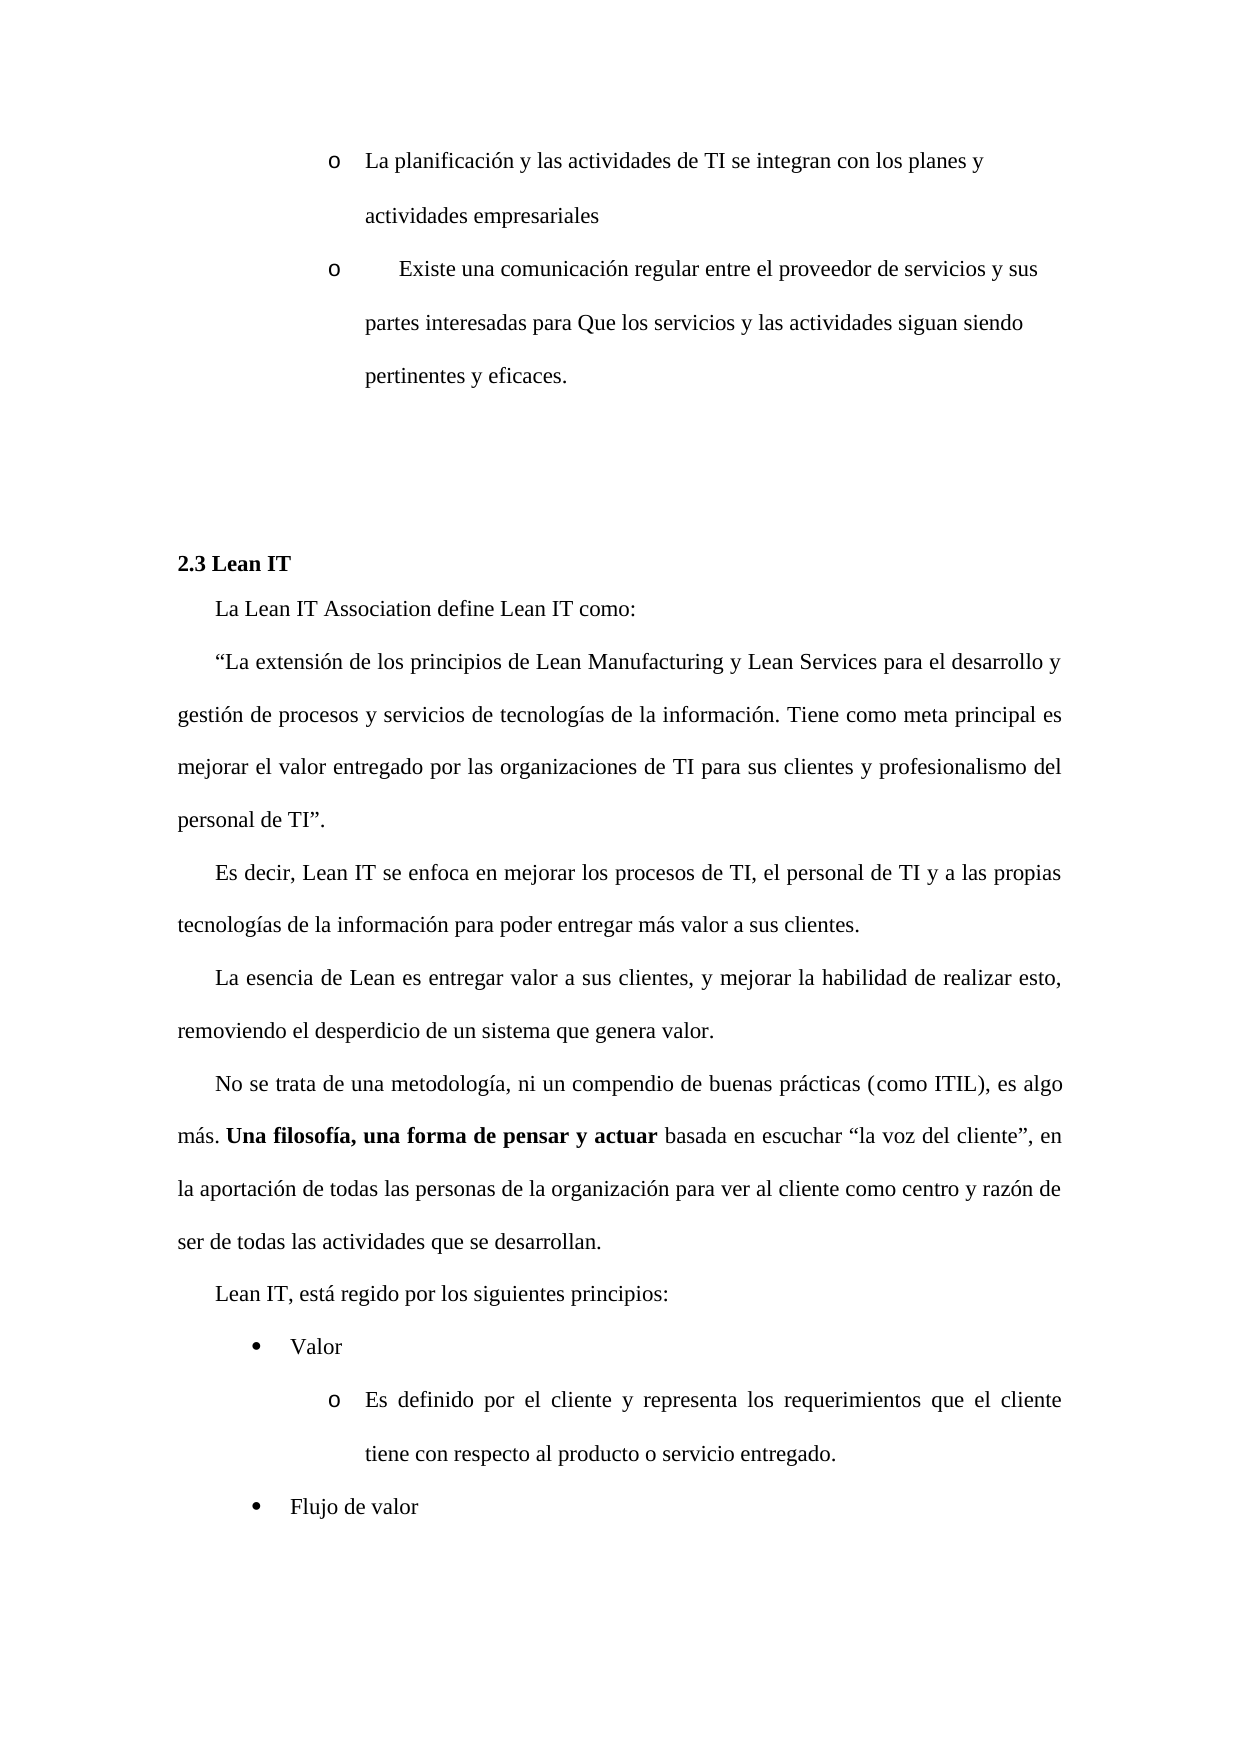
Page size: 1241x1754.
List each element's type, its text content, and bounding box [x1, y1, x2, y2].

list Flujo de valor [252, 1493, 1063, 1519]
text “La extensión de los principios de Lean Manufacturing y Lean Services para el desarrollo y gestión de procesos y servicios de tecnologías de la información. Tiene como meta principal es mejorar el valor entregado por las organizaciones de TI para sus clientes y profesionalismo del personal de TI”. [177, 648, 1063, 832]
list La planificación y las actividades de TI se integran con los planes y actividades empresariales [327, 148, 1063, 228]
text Lean IT, está regido por los siguientes principios: [177, 1281, 1063, 1307]
text Es decir, Lean IT se enfoca en mejorar los procesos de TI, el personal de TI y a las propias tecnologías de la información para poder entregar más valor a sus clientes. [177, 859, 1063, 938]
text La Lean IT Association define Lean IT como: [177, 595, 1063, 622]
text No se trata de una metodología, ni un compendio de buenas prácticas (como ITIL), es algo más. Una filosofía, una forma de pensar y actuar basada en escuchar “la voz del cliente”, en la aportación de todas las personas de la organización para ver al cliente como centro y razón de ser de todas las actividades que se desarrollan. [177, 1070, 1063, 1254]
list Es definido por el cliente y representa los requerimientos que el cliente tiene con respecto al producto o servicio entregado. [327, 1386, 1063, 1467]
text La esencia de Lean es entregar valor a sus clientes, y mejorar la habilidad de realizar esto, removiendo el desperdicio de un sistema que genera valor. [177, 964, 1063, 1043]
list Existe una comunicación regular entre el proveedor de servicios y sus partes interesadas para Que los servicios y las actividades siguan siendo pertinentes y eficaces. [327, 255, 1063, 388]
text 2.3 Lean IT [177, 550, 1063, 577]
list Valor [252, 1333, 1063, 1359]
